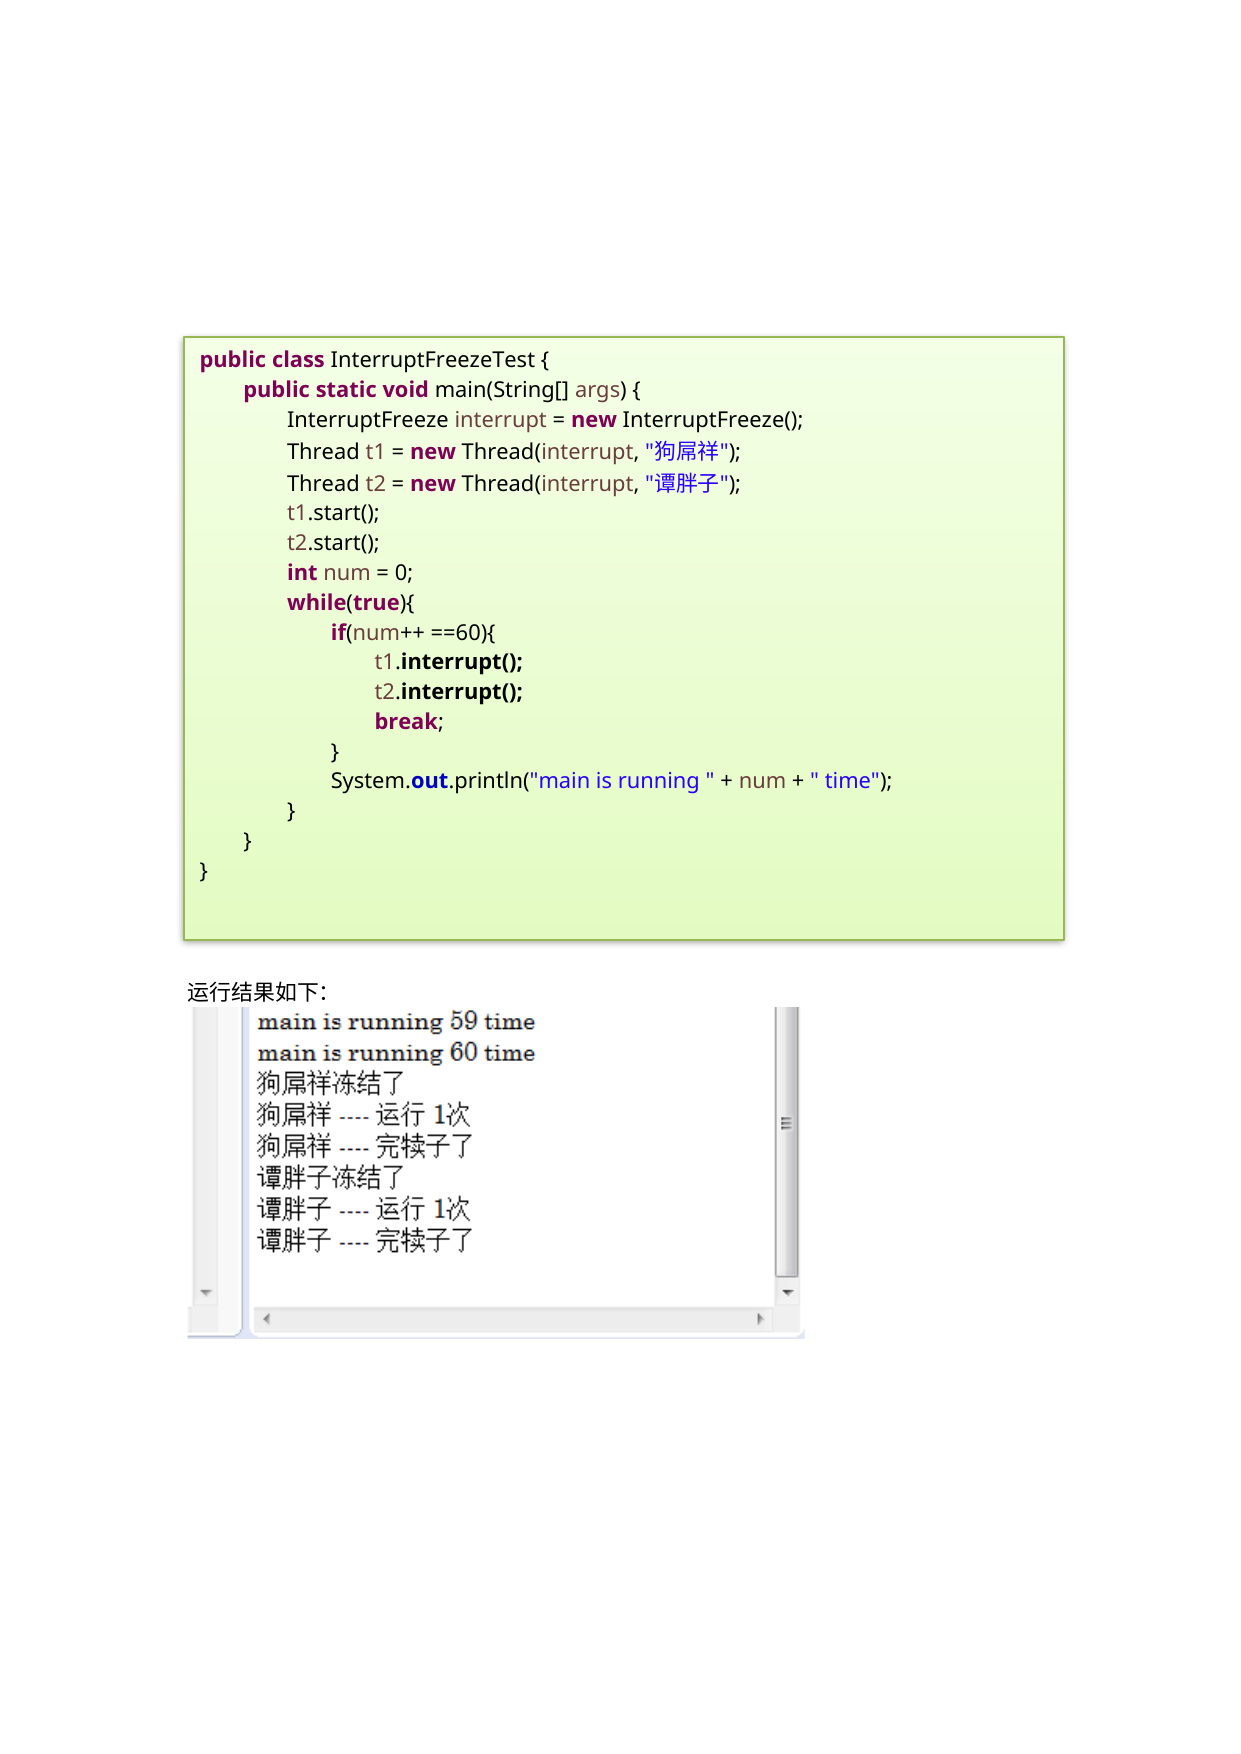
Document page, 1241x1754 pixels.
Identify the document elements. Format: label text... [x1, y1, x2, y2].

picture [187, 1007, 805, 1339]
text 运行结果如下： [187, 974, 1053, 1007]
